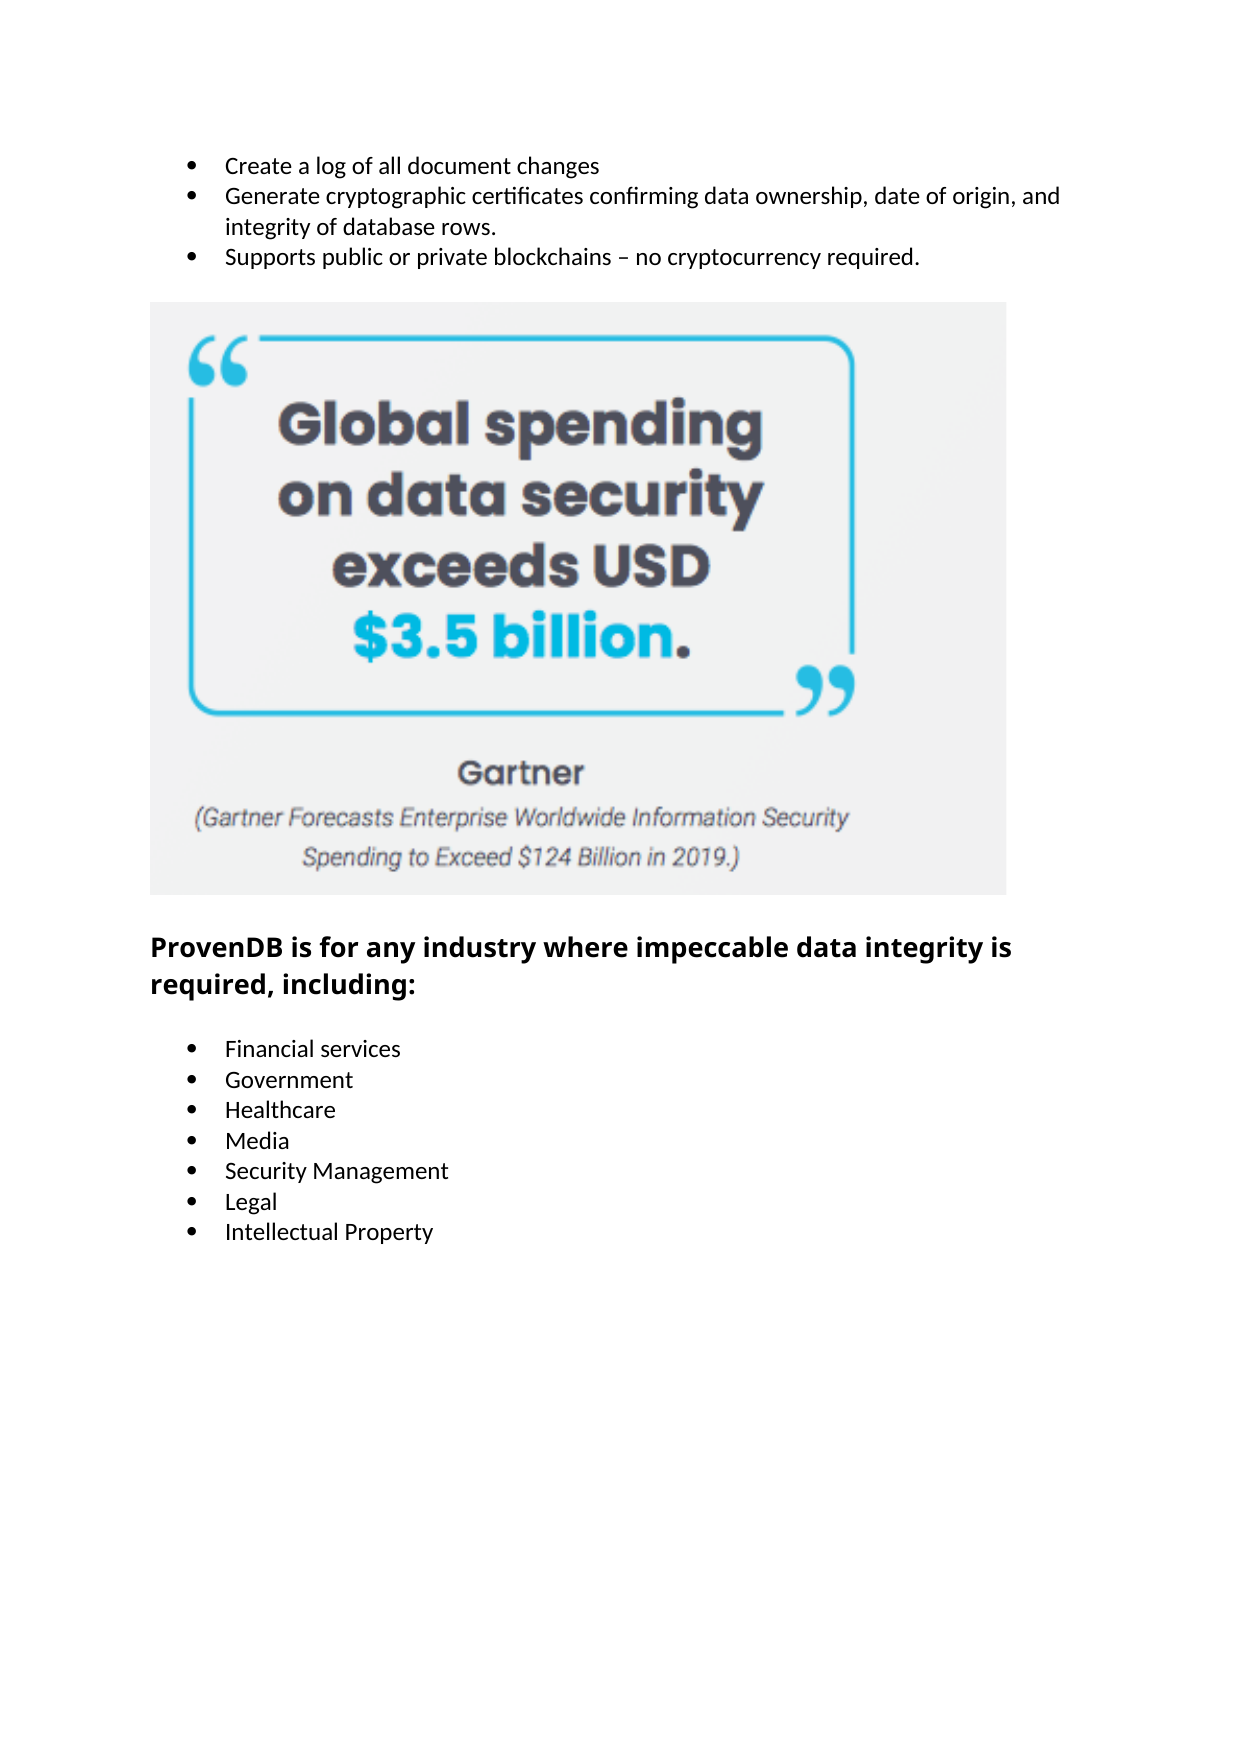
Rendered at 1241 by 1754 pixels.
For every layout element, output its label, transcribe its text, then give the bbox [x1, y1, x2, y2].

list Financial services [187, 1033, 1090, 1064]
list Create a log of all document changes [187, 150, 1090, 181]
subtitle ProvenDB is for any industry where impeccable data integrity is required, including: [150, 929, 1090, 1003]
list Media [187, 1125, 1090, 1155]
list Legal [187, 1186, 1090, 1216]
picture [150, 302, 1007, 895]
list Government [187, 1064, 1090, 1094]
list Healthcare [187, 1094, 1090, 1125]
list Supports public or private blockchains – no cryptocurrency required. [187, 242, 1090, 272]
list Intellectual Property [187, 1216, 1090, 1247]
list Security Management [187, 1155, 1090, 1186]
list Generate cryptographic certificates confirming data ownership, date of origin, and integrity of database rows. [187, 181, 1090, 242]
